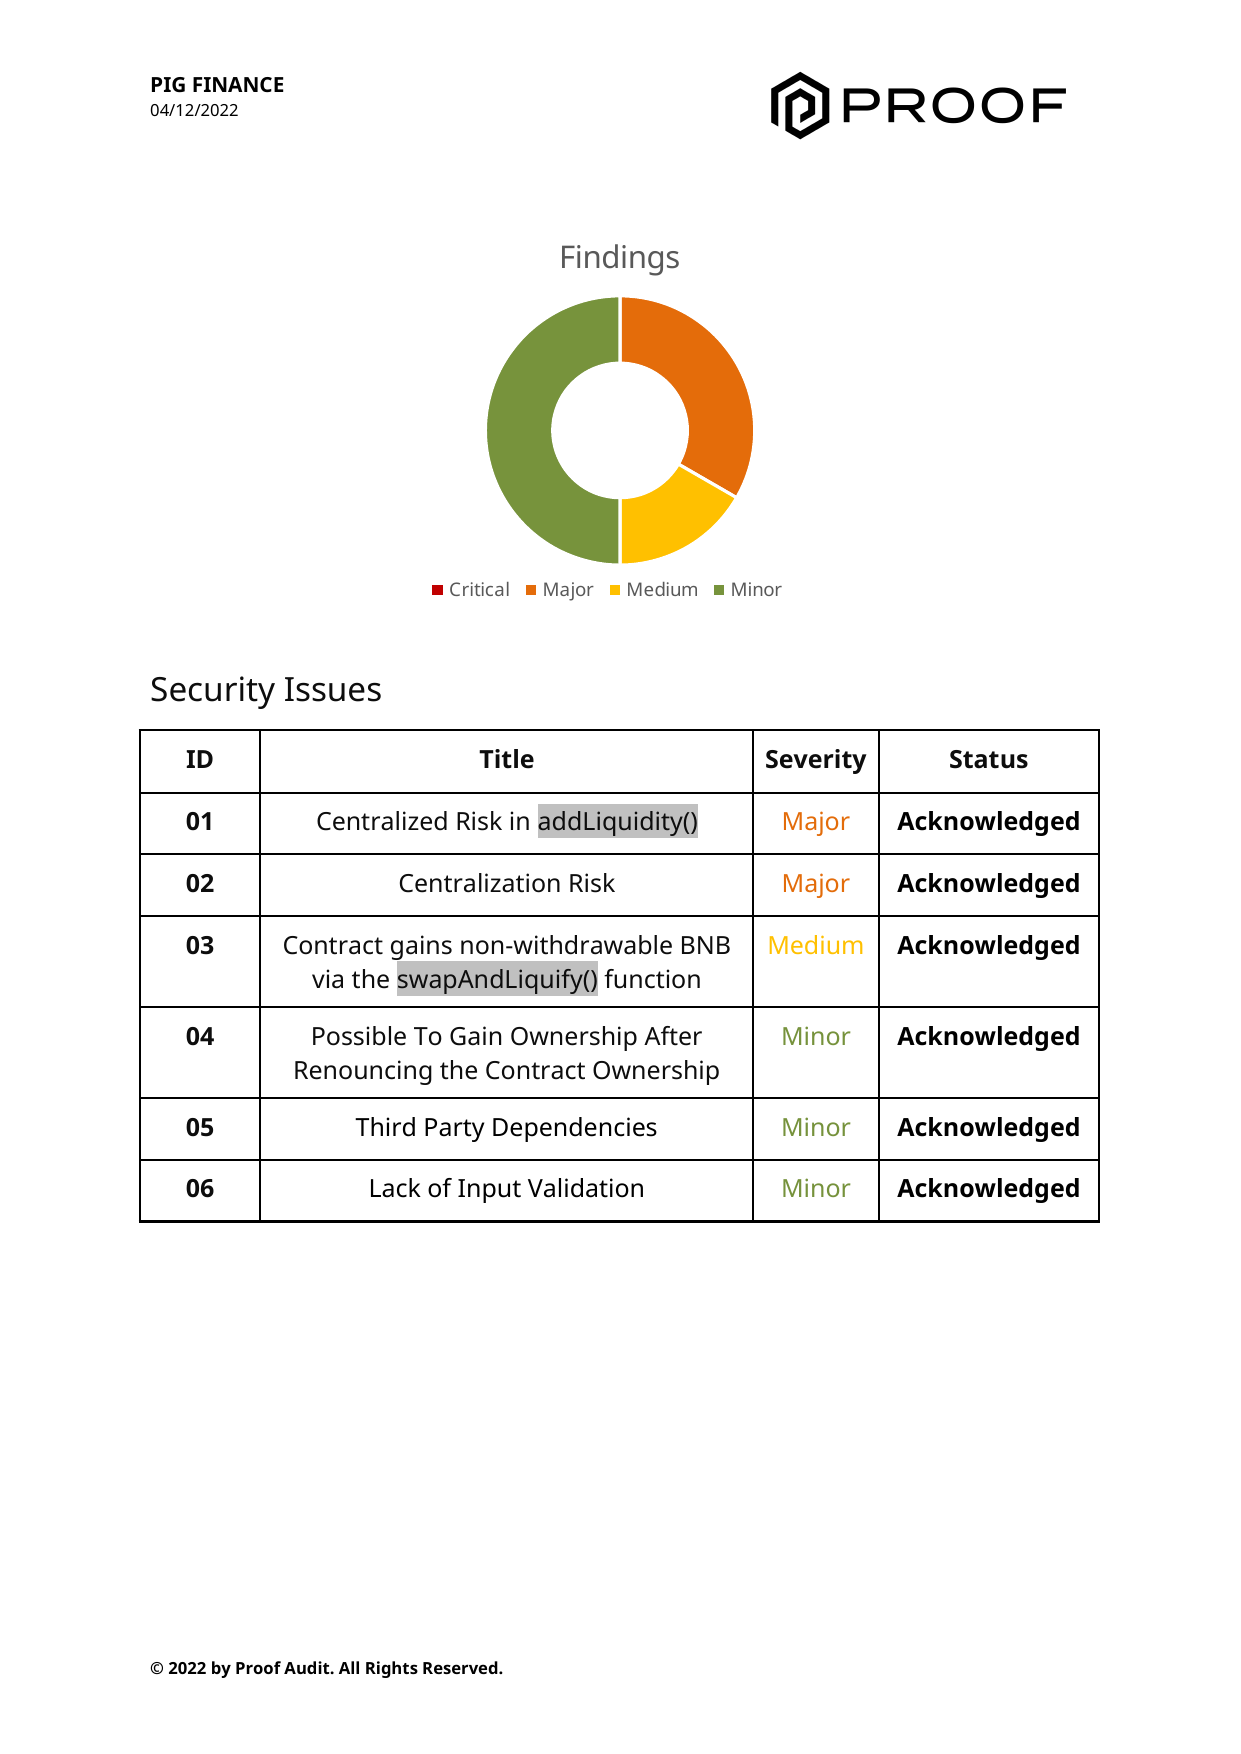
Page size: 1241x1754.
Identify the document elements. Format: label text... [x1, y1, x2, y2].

table_cell 01 [141, 794, 259, 853]
table_cell Minor [754, 1161, 878, 1220]
table_cell Acknowledged [880, 855, 1098, 915]
picture [767, 70, 1070, 141]
table_cell Acknowledged [880, 1008, 1098, 1097]
table_cell Centralization Risk [261, 855, 752, 915]
table_header Severity [754, 731, 878, 792]
table_cell Major [754, 794, 878, 853]
table_header Title [261, 731, 752, 792]
table_cell 05 [141, 1099, 259, 1159]
table_cell Medium [754, 917, 878, 1006]
table_cell Acknowledged [880, 1099, 1098, 1159]
table_cell Lack of Input Validation [261, 1161, 752, 1220]
subtitle Security Issues [150, 665, 1090, 711]
table_cell 06 [141, 1161, 259, 1220]
table_cell Contract gains non-withdrawable BNB via the swapAndLiquify() function [261, 917, 752, 1006]
table_cell Minor [754, 1008, 878, 1097]
table_cell Acknowledged [880, 1161, 1098, 1220]
table_cell 02 [141, 855, 259, 915]
table_cell Third Party Dependencies [261, 1099, 752, 1159]
table_header Status [880, 731, 1098, 792]
table_cell 03 [141, 917, 259, 1006]
table_cell Centralized Risk in addLiquidity() [261, 794, 752, 853]
table_header ID [141, 731, 259, 792]
table_cell Acknowledged [880, 917, 1098, 1006]
table_cell Acknowledged [880, 794, 1098, 853]
table_cell Minor [754, 1099, 878, 1159]
table_cell 04 [141, 1008, 259, 1097]
table_cell Possible To Gain Ownership After Renouncing the Contract Ownership [261, 1008, 752, 1097]
table_cell Major [754, 855, 878, 915]
